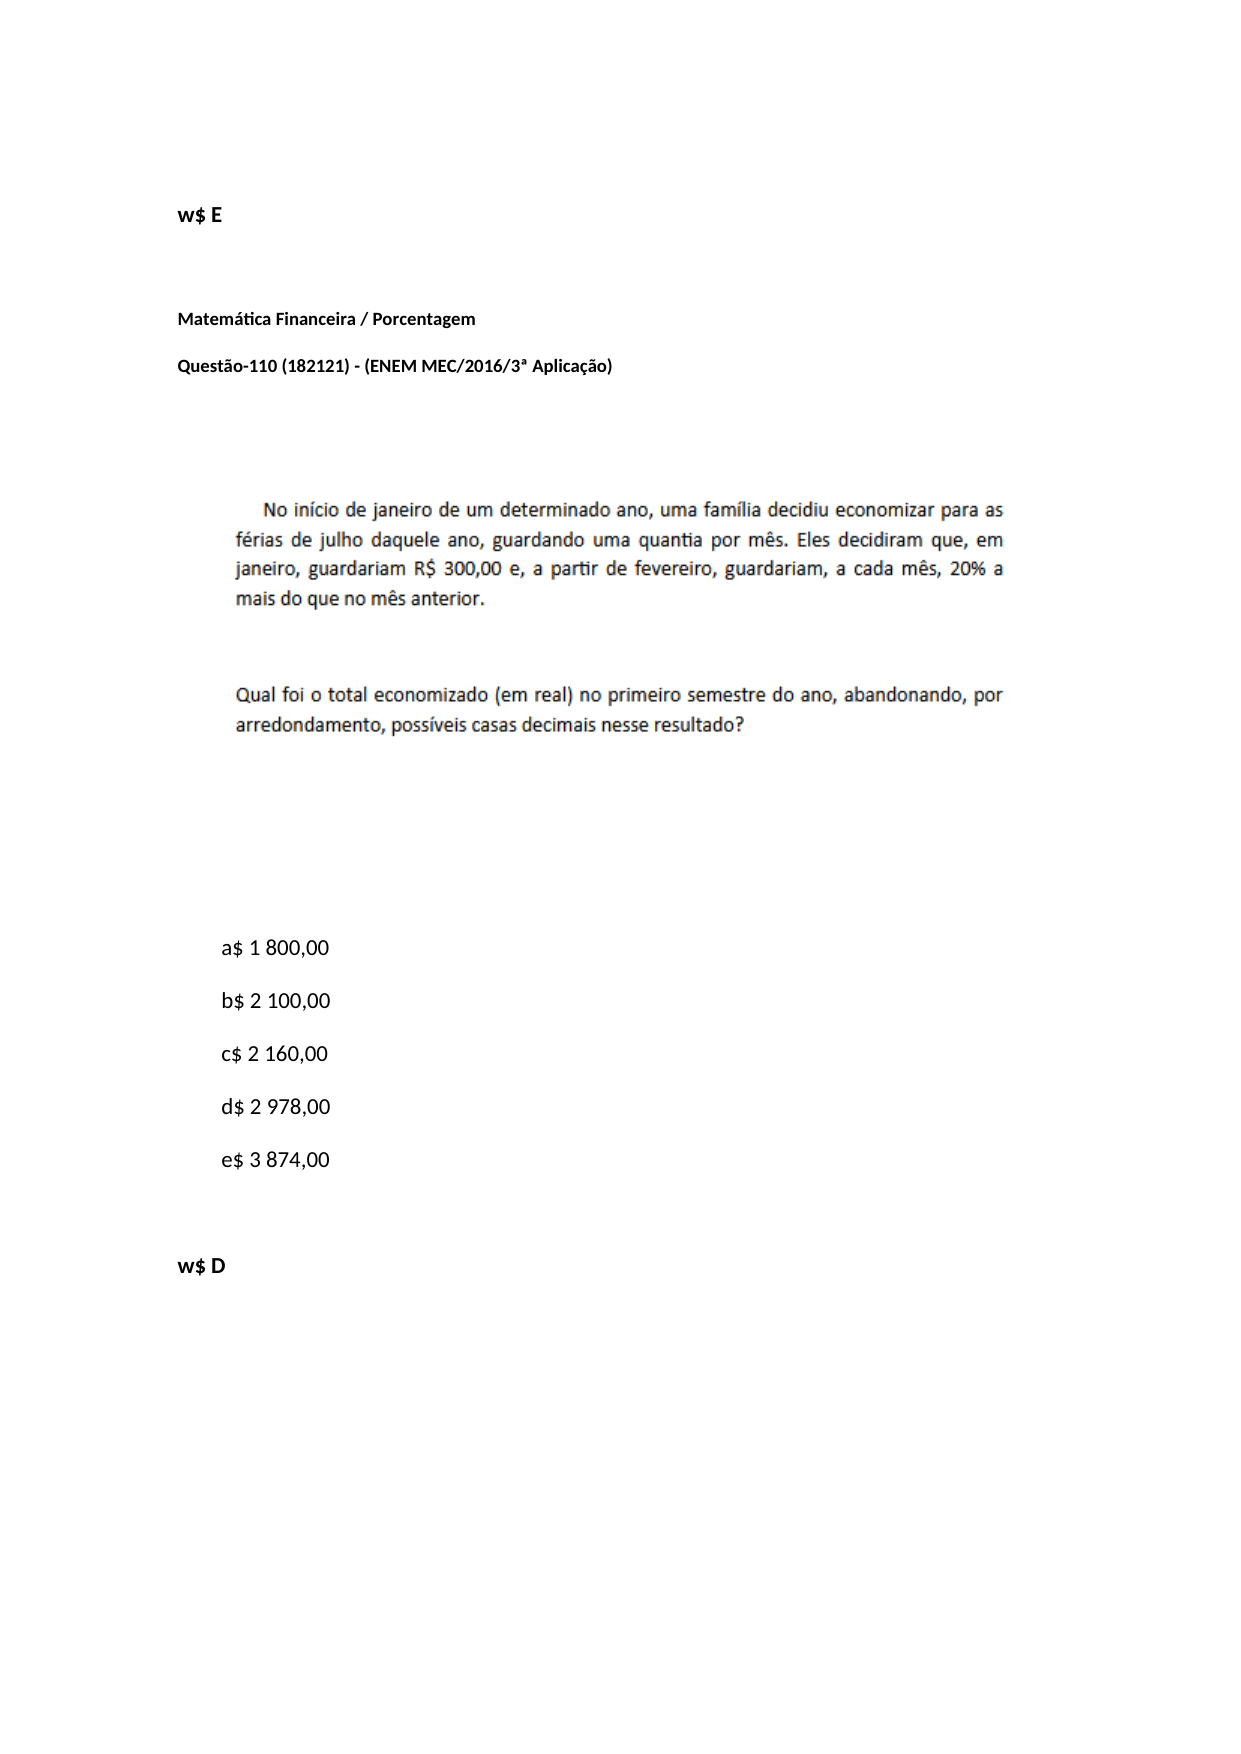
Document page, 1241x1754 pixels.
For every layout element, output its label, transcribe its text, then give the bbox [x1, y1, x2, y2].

picture [189, 441, 1032, 798]
text Questão-110 (182121) - (ENEM MEC/2016/3ª Aplicação) [177, 354, 1063, 377]
text Matemática Financeira / Porcentagem [177, 307, 1063, 329]
text c$ 2 160,00 [221, 1039, 1063, 1067]
text e$ 3 874,00 [221, 1145, 1063, 1173]
text b$ 2 100,00 [221, 986, 1063, 1014]
text d$ 2 978,00 [221, 1092, 1063, 1120]
text a$ 1 800,00 [221, 933, 1063, 961]
text w$ E [177, 201, 1063, 229]
text w$ D [177, 1251, 1063, 1279]
